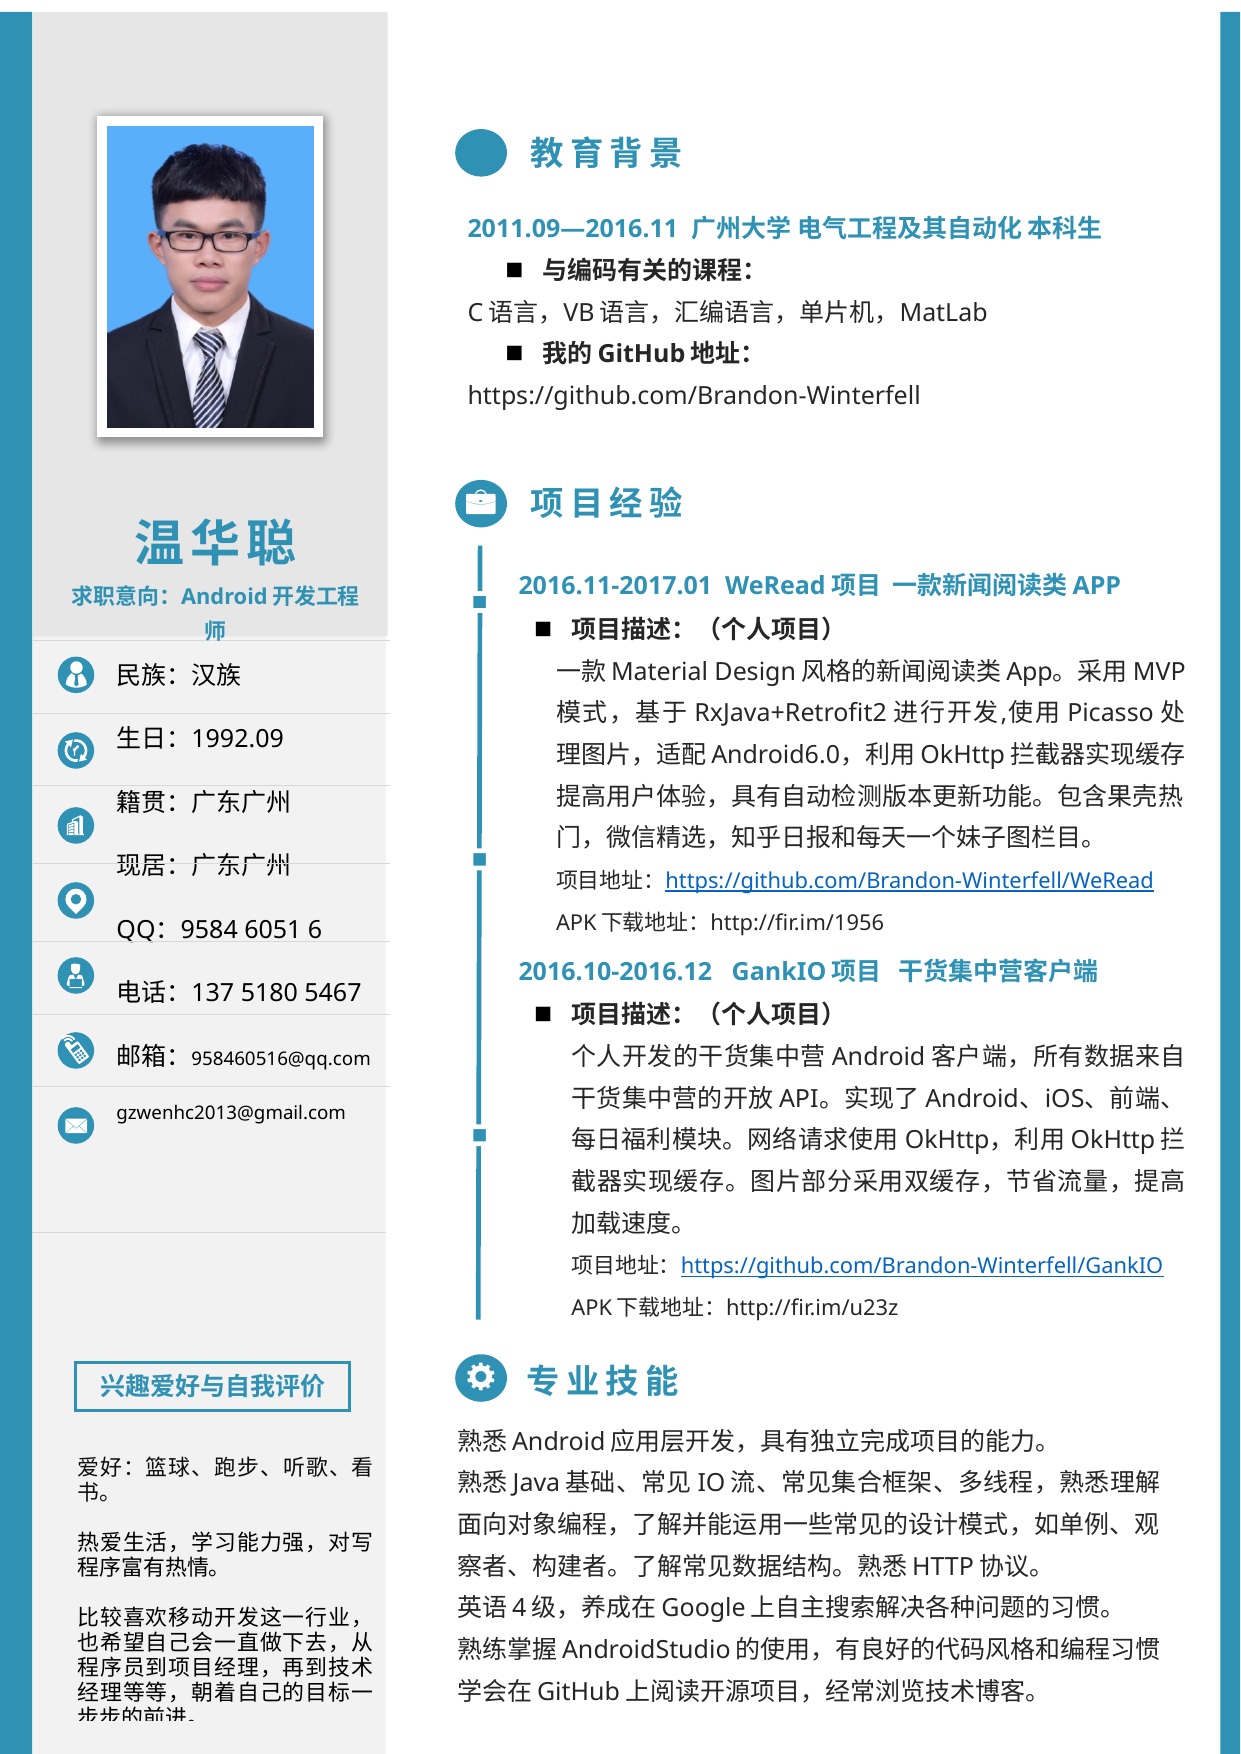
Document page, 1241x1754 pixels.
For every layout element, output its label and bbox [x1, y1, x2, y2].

picture [107, 126, 314, 428]
